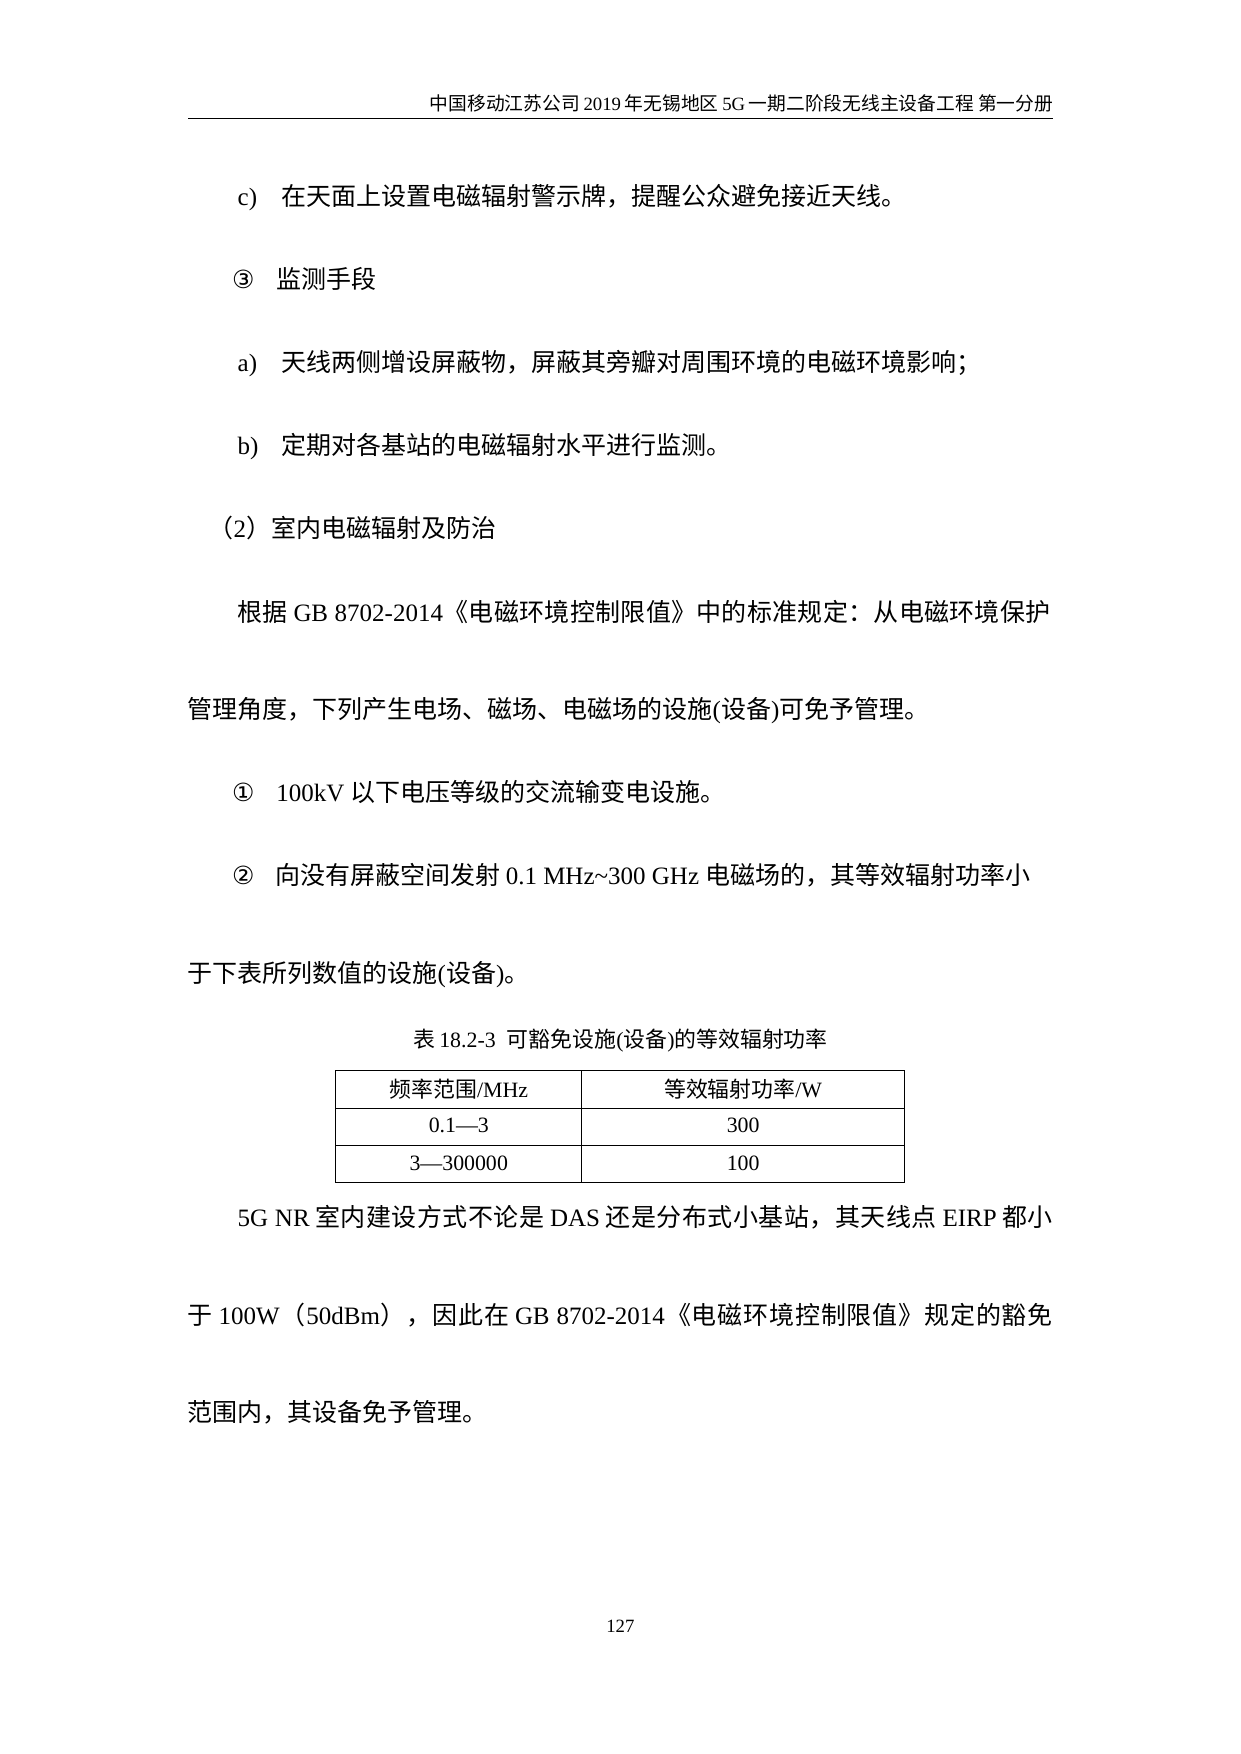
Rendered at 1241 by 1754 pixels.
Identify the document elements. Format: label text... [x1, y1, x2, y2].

text 5G NR室内建设方式不论是DAS还是分布式小基站，其天线点EIRP都小于100W（50dBm），因此在GB 8702-2014《电磁环境控制限值》规定的豁免范围内，其设备免予管理。 [187, 1183, 1053, 1443]
list 向没有屏蔽空间发射 0.1 MHz~300 GHz 电磁场的，其等效辐射功率小于下表所列数值的设施(设备)。 [187, 841, 1053, 1004]
list 定期对各基站的电磁辐射水平进行监测。 [237, 411, 1053, 476]
list 监测手段 [232, 245, 1053, 310]
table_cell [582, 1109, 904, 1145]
text 根据GB 8702-2014《电磁环境控制限值》中的标准规定：从电磁环境保护管理角度，下列产生电场、磁场、电磁场的设施(设备)可免予管理。 [187, 578, 1053, 740]
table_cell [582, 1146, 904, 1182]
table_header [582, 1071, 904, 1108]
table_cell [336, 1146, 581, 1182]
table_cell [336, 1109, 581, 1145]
text （2）室内电磁辐射及防治 [187, 494, 1053, 559]
list 100kV 以下电压等级的交流输变电设施。 [232, 758, 1053, 823]
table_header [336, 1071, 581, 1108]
text 表18.2-3 可豁免设施(设备)的等效辐射功率 [187, 1022, 1053, 1054]
list 天线两侧增设屏蔽物，屏蔽其旁瓣对周围环境的电磁环境影响； [237, 328, 1053, 393]
list 在天面上设置电磁辐射警示牌，提醒公众避免接近天线。 [237, 162, 1053, 227]
